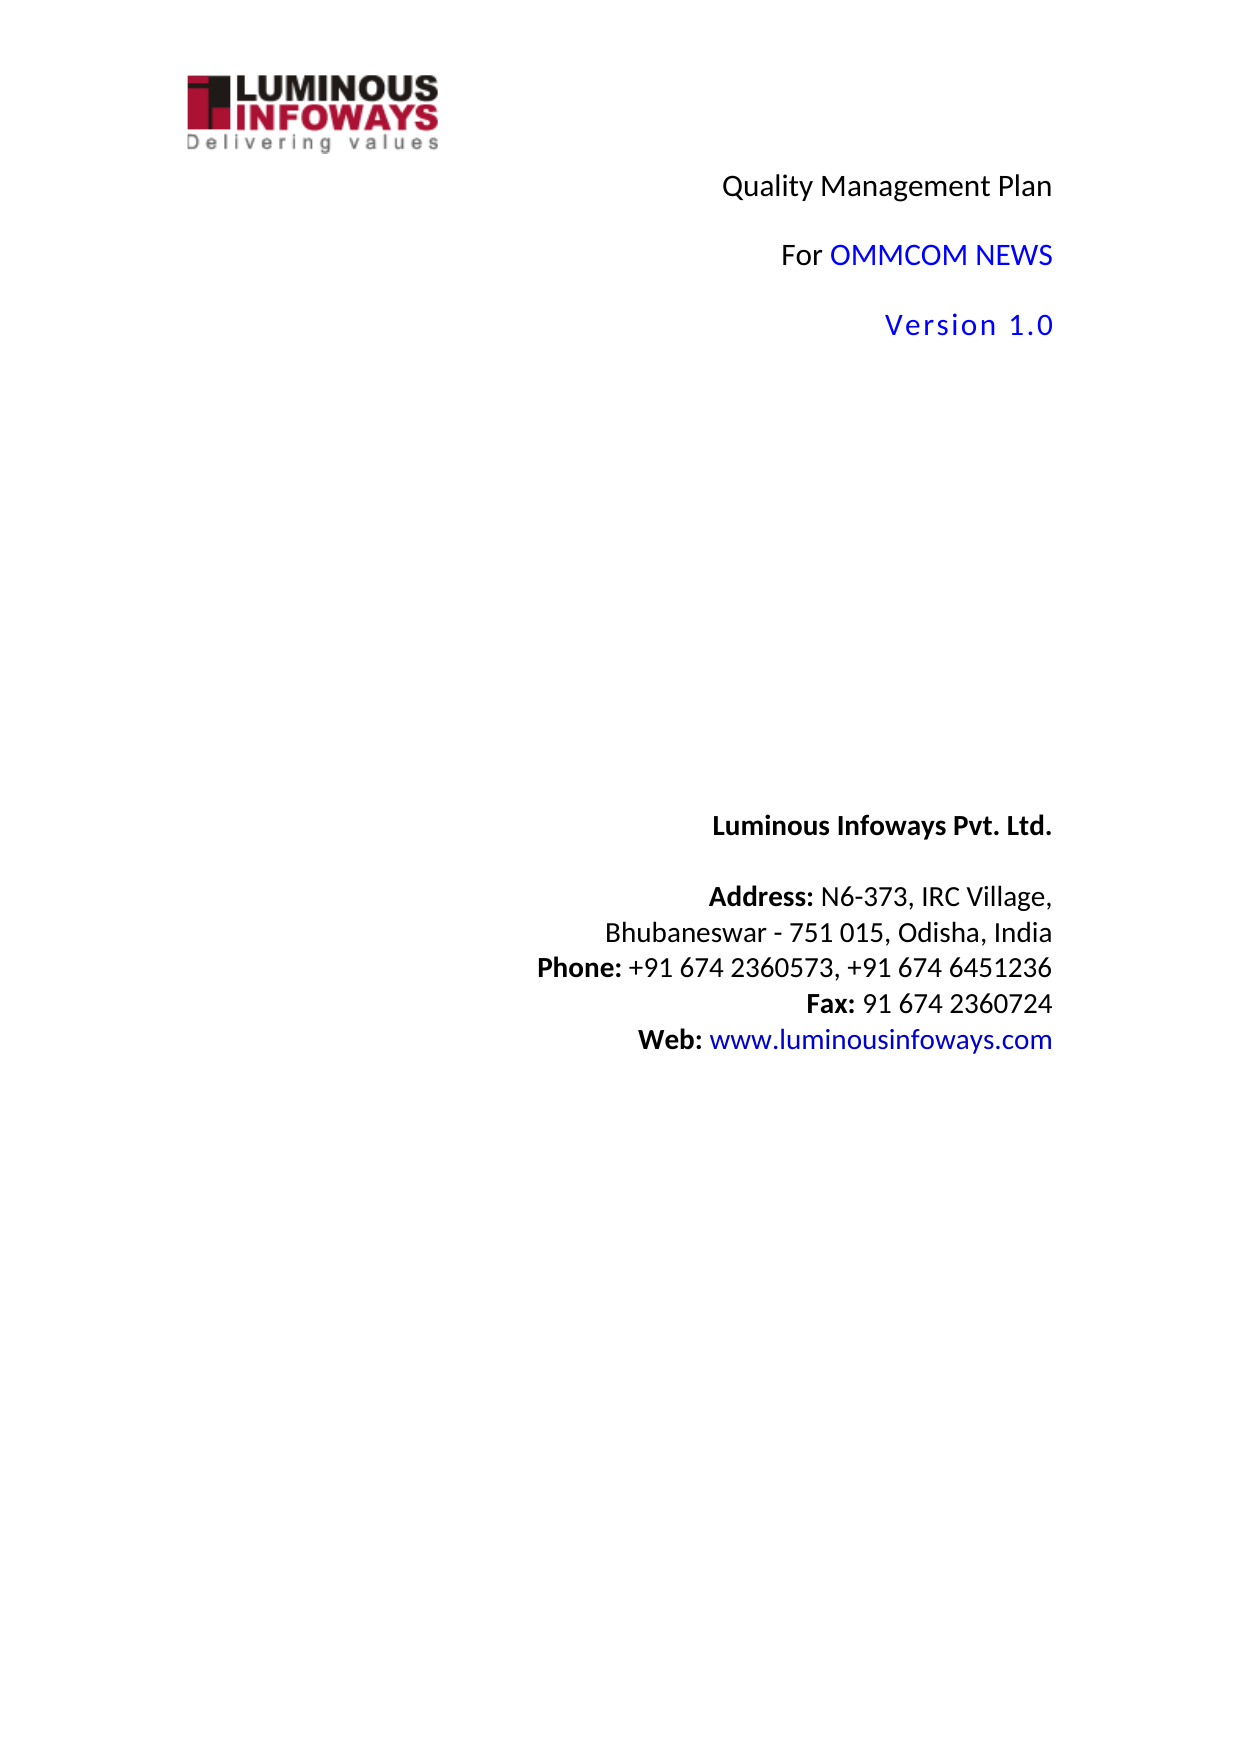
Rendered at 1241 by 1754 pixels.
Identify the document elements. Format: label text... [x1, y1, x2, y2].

title Version 1.0 [187, 305, 1053, 343]
text Luminous Infoways Pvt. Ltd. Address: N6-373, IRC Village, Bhubaneswar - 751 015, Odisha, India Phone: +91 674 2360573, +91 674 6451236 Fax: 91 674 2360724 Web: www.luminousinfoways.com [187, 807, 1053, 1056]
picture [187, 75, 438, 154]
title Quality Management Plan [187, 166, 1053, 204]
title For OMMCOM NEWS [187, 235, 1053, 273]
